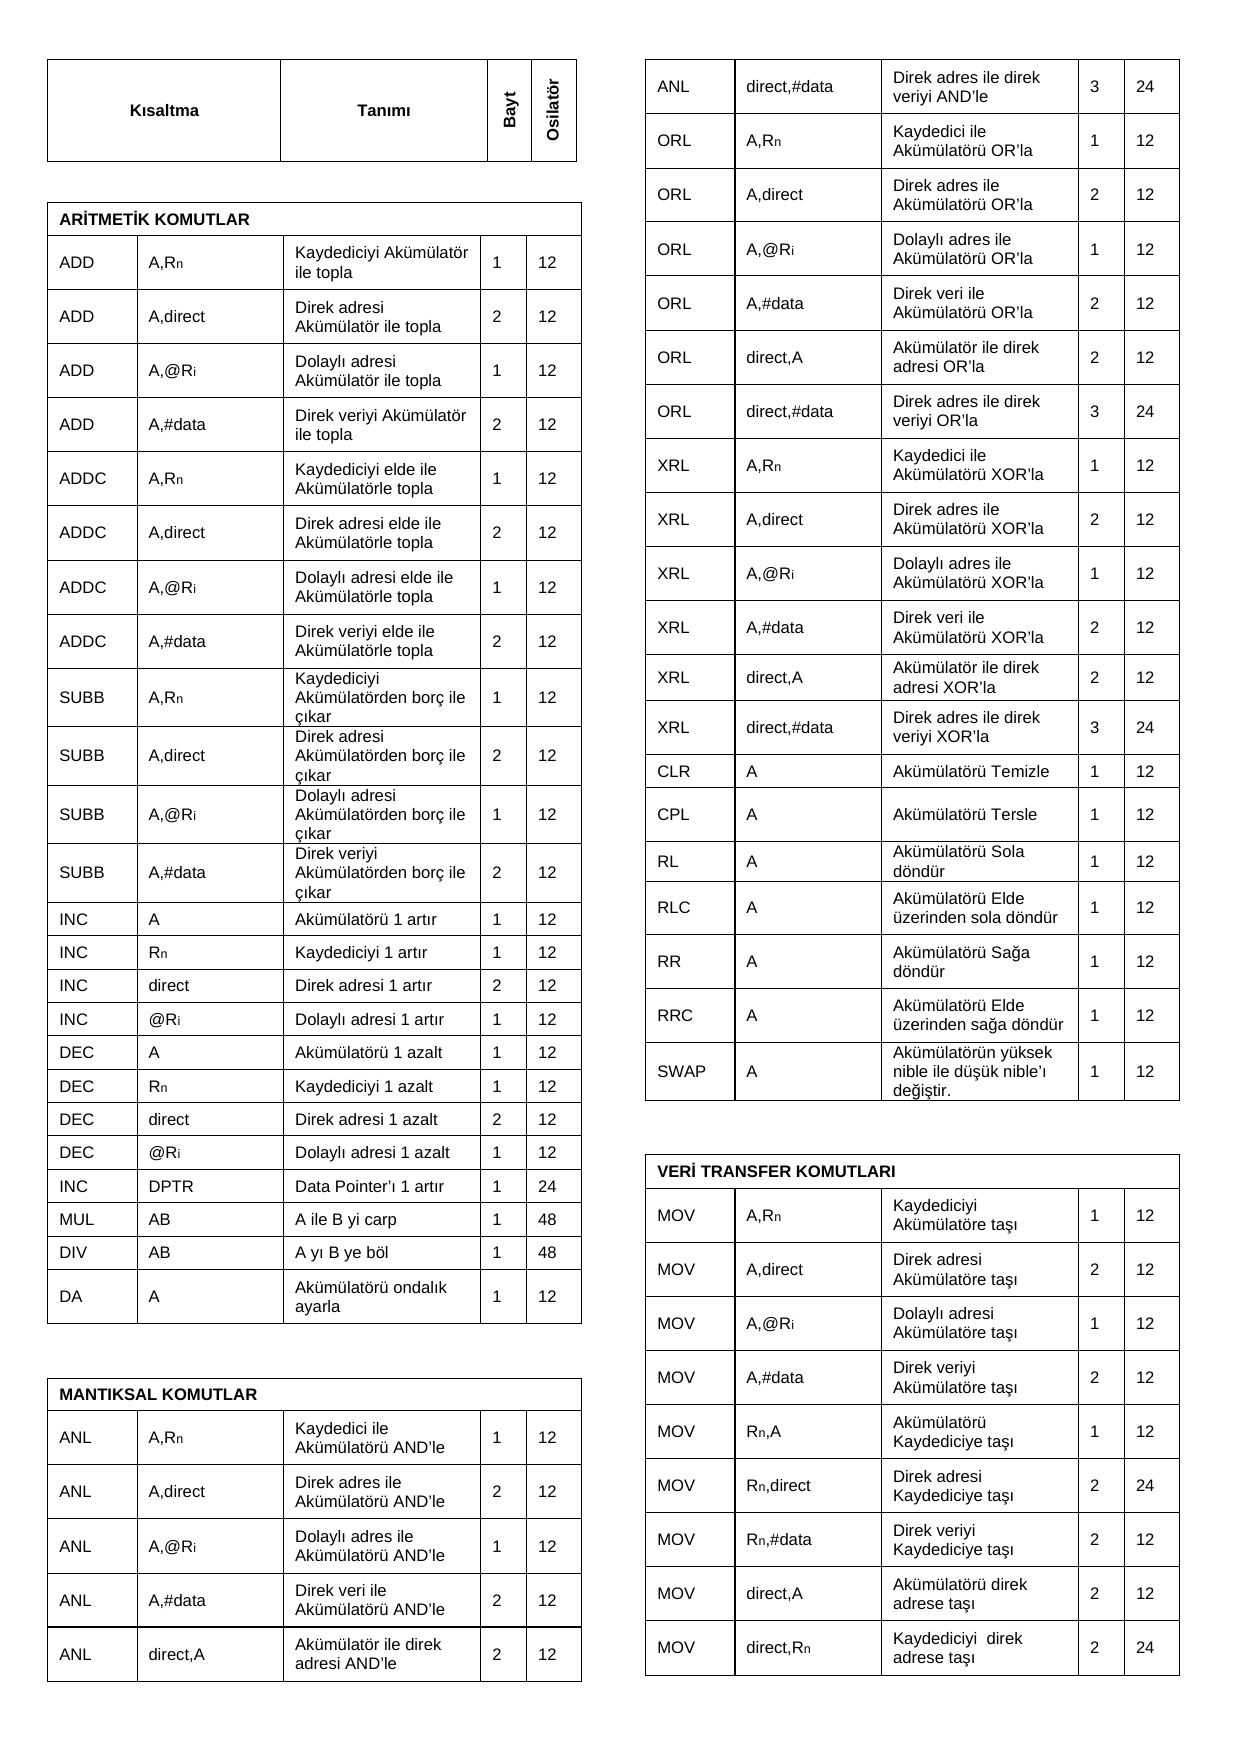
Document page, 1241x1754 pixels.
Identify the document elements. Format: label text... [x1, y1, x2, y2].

table_cell @Ri [138, 1003, 283, 1035]
table_cell Direk veri ile Akümülatörü XOR’la [882, 601, 1078, 654]
table_cell Direk adresi elde ile Akümülatörle topla [284, 506, 480, 559]
table_cell 12 [1125, 1189, 1179, 1242]
table_cell 12 [527, 786, 581, 843]
table_cell XRL [646, 655, 734, 700]
table_cell 2 [481, 1628, 526, 1681]
table_cell Akümülatör ile direk adresi AND’le [284, 1628, 480, 1681]
table_cell 2 [1079, 655, 1124, 700]
table_cell 1 [1079, 547, 1124, 600]
table_cell ORL [646, 385, 734, 438]
table_cell 24 [1125, 385, 1179, 438]
table_cell Rn,A [736, 1405, 881, 1458]
table_cell 12 [1125, 1243, 1179, 1296]
table_cell [284, 1324, 481, 1377]
table_cell MOV [646, 1189, 734, 1242]
table_cell 2 [481, 1103, 526, 1135]
table_cell ANL [48, 1519, 137, 1572]
table_cell Kaydedici ile Akümülatörü XOR’la [882, 439, 1078, 492]
table_cell 12 [1125, 935, 1179, 988]
table_cell AB [138, 1203, 283, 1236]
table_cell 12 [1125, 222, 1179, 275]
table_header Osilatör Peryodu [532, 60, 576, 161]
table_cell 2 [1079, 169, 1124, 221]
table_cell [481, 1324, 527, 1377]
table_cell Direk veriyi Akümülatör ile topla [284, 398, 480, 451]
table_cell A,@Ri [138, 344, 283, 397]
table_cell Akümülatörü ondalık ayarla [284, 1270, 480, 1323]
table_cell Direk veri ile Akümülatörü AND’le [284, 1574, 480, 1626]
table_cell ORL [646, 169, 734, 221]
table_cell ORL [646, 331, 734, 383]
table_cell Dolaylı adresi Akümülatöre taşı [882, 1297, 1078, 1350]
table_cell 24 [527, 1170, 581, 1202]
table_cell 12 [1125, 276, 1179, 329]
table_cell ANL [48, 1411, 137, 1464]
table_cell Akümülatörü Kaydediciye taşı [882, 1405, 1078, 1458]
table_cell A,direct [736, 1243, 881, 1296]
table_cell Dolaylı adresi elde ile Akümülatörle topla [284, 561, 480, 614]
table_cell CLR [646, 755, 734, 787]
table_cell A,#data [138, 844, 283, 902]
table_cell [137, 1324, 284, 1377]
table_cell 1 [1079, 114, 1124, 167]
table_cell DEC [48, 1103, 137, 1135]
table_cell [48, 1324, 137, 1377]
table_header ARİTMETİK KOMUTLAR [48, 203, 581, 235]
table_cell 12 [527, 236, 581, 289]
table_cell Akümülatörü Elde üzerinden sola döndür [882, 882, 1078, 934]
table_cell Direk adresi Akümülatörden borç ile çıkar [284, 727, 480, 784]
table_cell A,#data [736, 1351, 881, 1404]
table_cell 12 [1125, 788, 1179, 841]
table_cell Direk veriyi Kaydediciye taşı [882, 1513, 1078, 1566]
table_cell 24 [1125, 1459, 1179, 1512]
table_cell ADD [48, 290, 137, 343]
table_cell Rn,#data [736, 1513, 881, 1566]
table_cell 1 [481, 1070, 526, 1102]
table_cell Rn,direct [736, 1459, 881, 1512]
table_cell 12 [527, 727, 581, 784]
table_cell Direk veriyi Akümülatörden borç ile çıkar [284, 844, 480, 902]
table_cell Kaydedici ile Akümülatörü OR’la [882, 114, 1078, 167]
table_cell [1079, 1101, 1124, 1154]
table_cell 2 [481, 727, 526, 784]
table_cell A,Rn [138, 452, 283, 505]
table_cell 12 [527, 844, 581, 902]
table_cell @Ri [138, 1136, 283, 1169]
table_cell Akümülatörü Tersle [882, 788, 1078, 841]
table_cell A,@Ri [736, 222, 881, 275]
table_cell 12 [527, 1519, 581, 1572]
table_cell direct,Rn [736, 1621, 881, 1674]
table_cell 1 [481, 1170, 526, 1202]
table_cell SWAP [646, 1043, 734, 1100]
table_header Bayt [488, 60, 531, 161]
table_cell 12 [1125, 547, 1179, 600]
table_cell A,@Ri [138, 561, 283, 614]
table_cell 12 [527, 290, 581, 343]
table_cell A,#data [138, 398, 283, 451]
table_cell SUBB [48, 786, 137, 843]
table_cell A yı B ye böl [284, 1237, 480, 1269]
table_cell A,direct [736, 169, 881, 221]
table_cell 2 [1079, 276, 1124, 329]
table_cell Akümülatörü 1 artır [284, 903, 480, 935]
table_cell 2 [1079, 493, 1124, 546]
table_cell 12 [1125, 1567, 1179, 1620]
table_cell 1 [1079, 1043, 1124, 1100]
table_cell RL [646, 842, 734, 881]
table_cell 1 [481, 236, 526, 289]
table_cell ADD [48, 236, 137, 289]
table_cell 2 [481, 398, 526, 451]
table_cell MOV [646, 1351, 734, 1404]
table_cell direct,#data [736, 60, 881, 113]
table_cell 24 [1125, 701, 1179, 754]
table_cell 1 [481, 1203, 526, 1236]
table_cell A [736, 842, 881, 881]
table_cell 12 [527, 344, 581, 397]
table_cell 12 [527, 936, 581, 968]
table_cell Direk adres ile direk veriyi AND’le [882, 60, 1078, 113]
table_cell 12 [1125, 1405, 1179, 1458]
table_cell Kaydediciyi Akümülatöre taşı [882, 1189, 1078, 1242]
table_cell XRL [646, 701, 734, 754]
table_cell 12 [527, 1270, 581, 1323]
table_cell Rn [138, 1070, 283, 1102]
table_cell ORL [646, 222, 734, 275]
table_cell MOV [646, 1513, 734, 1566]
table_cell Akümülatörü Temizle [882, 755, 1078, 787]
table_cell Akümülatör ile direk adresi XOR’la [882, 655, 1078, 700]
table_cell [527, 1324, 582, 1377]
table_cell Dolaylı adres ile Akümülatörü XOR’la [882, 547, 1078, 600]
table_cell A,#data [736, 276, 881, 329]
table_cell 2 [481, 1574, 526, 1626]
table_cell 12 [527, 1465, 581, 1518]
table_cell MOV [646, 1405, 734, 1458]
table_cell MANTIKSAL KOMUTLAR [48, 1379, 581, 1410]
table_cell 3 [1079, 701, 1124, 754]
table_cell Dolaylı adresi 1 artır [284, 1003, 480, 1035]
table_cell 1 [481, 1411, 526, 1464]
table_cell Direk veriyi elde ile Akümülatörle topla [284, 615, 480, 667]
table_cell 12 [1125, 882, 1179, 934]
table_cell ADDC [48, 506, 137, 559]
table_cell ADD [48, 344, 137, 397]
table_cell MOV [646, 1243, 734, 1296]
table_cell DPTR [138, 1170, 283, 1202]
table_cell 12 [1125, 1043, 1179, 1100]
table_cell A ile B yi carp [284, 1203, 480, 1236]
table_cell direct [138, 970, 283, 1002]
table_cell 2 [1079, 1459, 1124, 1512]
table_cell DIV [48, 1237, 137, 1269]
table_cell DEC [48, 1036, 137, 1069]
table_cell A,Rn [138, 1411, 283, 1464]
table_cell A,direct [138, 1465, 283, 1518]
table_cell [1125, 1101, 1179, 1154]
table_cell direct,#data [736, 385, 881, 438]
table_cell 24 [1125, 60, 1179, 113]
table_cell Kaydediciyi Akümülatör ile topla [284, 236, 480, 289]
table_cell 1 [1079, 1297, 1124, 1350]
table_cell INC [48, 936, 137, 968]
table_cell Kaydediciyi 1 artır [284, 936, 480, 968]
table_cell ORL [646, 276, 734, 329]
table_cell 1 [481, 936, 526, 968]
table_cell VERİ TRANSFER KOMUTLARI [646, 1155, 1179, 1188]
table_cell Data Pointer’ı 1 artır [284, 1170, 480, 1202]
table_cell 3 [1079, 60, 1124, 113]
table_cell SUBB [48, 727, 137, 784]
table_cell A [736, 1043, 881, 1100]
table_cell 1 [481, 669, 526, 726]
table_cell CPL [646, 788, 734, 841]
table_cell 2 [481, 844, 526, 902]
table_cell A [736, 935, 881, 988]
table_cell Kaydediciyi elde ile Akümülatörle topla [284, 452, 480, 505]
table_cell RRC [646, 989, 734, 1042]
table_cell direct,A [138, 1628, 283, 1681]
table_cell 48 [527, 1203, 581, 1236]
table_cell 1 [481, 1270, 526, 1323]
table_cell 12 [527, 452, 581, 505]
table_cell A [736, 989, 881, 1042]
table_cell 1 [1079, 222, 1124, 275]
table_cell DEC [48, 1136, 137, 1169]
table_cell Akümülatörü direk adrese taşı [882, 1567, 1078, 1620]
table_cell 12 [1125, 1351, 1179, 1404]
table_cell 1 [481, 561, 526, 614]
table_cell 1 [1079, 755, 1124, 787]
table_cell 12 [1125, 114, 1179, 167]
table_cell 12 [527, 506, 581, 559]
table_cell 12 [1125, 655, 1179, 700]
table_cell 12 [527, 561, 581, 614]
table_cell 1 [481, 903, 526, 935]
table_cell XRL [646, 493, 734, 546]
table_cell A,direct [736, 493, 881, 546]
table_cell RLC [646, 882, 734, 934]
table_cell RR [646, 935, 734, 988]
table_cell Dolaylı adres ile Akümülatörü OR’la [882, 222, 1078, 275]
table_cell 12 [527, 1136, 581, 1169]
table_cell 12 [527, 669, 581, 726]
table_cell 12 [527, 1574, 581, 1626]
table_cell A,direct [138, 506, 283, 559]
table_cell 1 [481, 1003, 526, 1035]
table_cell XRL [646, 439, 734, 492]
table_cell Direk adresi Akümülatör ile topla [284, 290, 480, 343]
table_cell A [138, 903, 283, 935]
table_cell INC [48, 1170, 137, 1202]
table_cell ADDC [48, 615, 137, 667]
table_cell 1 [1079, 989, 1124, 1042]
table_cell 12 [1125, 439, 1179, 492]
table_cell A,Rn [736, 439, 881, 492]
table_cell 1 [481, 452, 526, 505]
table_cell AB [138, 1237, 283, 1269]
table_cell XRL [646, 547, 734, 600]
table_cell 2 [1079, 1621, 1124, 1674]
table_cell Kaydediciyi 1 azalt [284, 1070, 480, 1102]
table_cell 12 [1125, 842, 1179, 881]
table_cell Akümülatörün yüksek nible ile düşük nible’ı değiştir. [882, 1043, 1078, 1100]
table_cell 12 [1125, 601, 1179, 654]
table_header Kısaltma [48, 60, 280, 161]
table_cell 2 [1079, 1243, 1124, 1296]
table_cell A,direct [138, 727, 283, 784]
table_cell direct,A [736, 1567, 881, 1620]
table_cell Dolaylı adresi Akümülatörden borç ile çıkar [284, 786, 480, 843]
table_cell ANL [48, 1574, 137, 1626]
table_cell A,@Ri [736, 1297, 881, 1350]
table_cell 1 [1079, 935, 1124, 988]
table_cell ORL [646, 114, 734, 167]
table_cell A,#data [138, 1574, 283, 1626]
table_cell Akümülatörü 1 azalt [284, 1036, 480, 1069]
table_cell A,#data [138, 615, 283, 667]
table_cell ANL [48, 1465, 137, 1518]
table_cell Dolaylı adres ile Akümülatörü AND’le [284, 1519, 480, 1572]
table_cell A,@Ri [736, 547, 881, 600]
table_cell Direk veri ile Akümülatörü OR’la [882, 276, 1078, 329]
table_cell 1 [1079, 1189, 1124, 1242]
table_cell 12 [527, 970, 581, 1002]
table_cell 1 [1079, 882, 1124, 934]
table_cell 1 [481, 1136, 526, 1169]
table_cell 2 [481, 506, 526, 559]
table_cell 2 [481, 970, 526, 1002]
table_cell Akümülatörü Sola döndür [882, 842, 1078, 881]
table_cell ANL [646, 60, 734, 113]
table_header Tanımı [281, 60, 487, 161]
table_cell A,Rn [138, 669, 283, 726]
table_cell 12 [527, 1103, 581, 1135]
table_cell 12 [527, 1070, 581, 1102]
table_cell Direk adresi 1 artır [284, 970, 480, 1002]
table_cell 2 [1079, 601, 1124, 654]
table_cell ADDC [48, 452, 137, 505]
table_cell MOV [646, 1567, 734, 1620]
table_cell A,Rn [138, 236, 283, 289]
table_cell 12 [1125, 1297, 1179, 1350]
table_cell 1 [481, 786, 526, 843]
table_cell Direk adres ile Akümülatörü OR’la [882, 169, 1078, 221]
table_cell Direk adres ile Akümülatörü XOR’la [882, 493, 1078, 546]
table_cell A [138, 1270, 283, 1323]
table_cell A,Rn [736, 114, 881, 167]
table_cell INC [48, 903, 137, 935]
table_cell 2 [1079, 1513, 1124, 1566]
table_cell Direk adres ile Akümülatörü AND’le [284, 1465, 480, 1518]
table_cell Rn [138, 936, 283, 968]
table_cell 12 [1125, 169, 1179, 221]
table_cell 1 [1079, 439, 1124, 492]
table_cell 2 [481, 615, 526, 667]
table_cell A,@Ri [138, 786, 283, 843]
table_cell 1 [1079, 842, 1124, 881]
table_cell 2 [1079, 1567, 1124, 1620]
table_cell 1 [481, 1036, 526, 1069]
table_cell ADDC [48, 561, 137, 614]
table_cell A [736, 755, 881, 787]
table_cell DA [48, 1270, 137, 1323]
table_cell ANL [48, 1628, 137, 1681]
table_cell 12 [527, 1628, 581, 1681]
table_cell 3 [1079, 385, 1124, 438]
table_cell Direk adresi 1 azalt [284, 1103, 480, 1135]
table_cell A,#data [736, 601, 881, 654]
table_cell 24 [1125, 1621, 1179, 1674]
table_cell 12 [1125, 989, 1179, 1042]
table_cell MOV [646, 1621, 734, 1674]
table_cell A [736, 882, 881, 934]
table_cell direct,A [736, 655, 881, 700]
table_cell Direk adres ile direk veriyi OR’la [882, 385, 1078, 438]
table_cell direct [138, 1103, 283, 1135]
table_cell DEC [48, 1070, 137, 1102]
table_cell A,Rn [736, 1189, 881, 1242]
table_cell [735, 1101, 882, 1154]
table_cell 12 [527, 1003, 581, 1035]
table_cell 2 [481, 1465, 526, 1518]
table_cell ADD [48, 398, 137, 451]
table_cell Kaydediciyi Akümülatörden borç ile çıkar [284, 669, 480, 726]
table_cell Direk adres ile direk veriyi XOR’la [882, 701, 1078, 754]
table_cell A [138, 1036, 283, 1069]
table_cell Direk veriyi Akümülatöre taşı [882, 1351, 1078, 1404]
table_cell 12 [527, 1036, 581, 1069]
table_cell A,direct [138, 290, 283, 343]
table_cell 1 [1079, 1405, 1124, 1458]
table_cell A [736, 788, 881, 841]
table_cell SUBB [48, 844, 137, 902]
table_cell A,@Ri [138, 1519, 283, 1572]
table_cell Dolaylı adresi Akümülatör ile topla [284, 344, 480, 397]
table_cell Kaydedici ile Akümülatörü AND’le [284, 1411, 480, 1464]
table_cell 12 [1125, 755, 1179, 787]
table_cell Dolaylı adresi 1 azalt [284, 1136, 480, 1169]
table_cell 12 [1125, 331, 1179, 383]
table_cell Kaydediciyi direk adrese taşı [882, 1621, 1078, 1674]
table_cell MOV [646, 1297, 734, 1350]
table_cell [646, 1101, 735, 1154]
table_cell XRL [646, 601, 734, 654]
table_cell 1 [481, 1519, 526, 1572]
table_cell Direk adresi Kaydediciye taşı [882, 1459, 1078, 1512]
table_cell INC [48, 970, 137, 1002]
table_cell 12 [527, 398, 581, 451]
table_cell 48 [527, 1237, 581, 1269]
table_cell Akümülatörü Elde üzerinden sağa döndür [882, 989, 1078, 1042]
table_cell INC [48, 1003, 137, 1035]
table_cell 2 [1079, 1351, 1124, 1404]
table_cell 12 [527, 1411, 581, 1464]
table_cell 12 [1125, 1513, 1179, 1566]
table_cell 12 [1125, 493, 1179, 546]
table_cell 2 [481, 290, 526, 343]
table_cell 2 [1079, 331, 1124, 383]
table_cell 12 [527, 615, 581, 667]
table_cell direct,#data [736, 701, 881, 754]
table_cell 12 [527, 903, 581, 935]
table_cell 1 [481, 344, 526, 397]
table_cell MUL [48, 1203, 137, 1236]
table_cell MOV [646, 1459, 734, 1512]
table_cell SUBB [48, 669, 137, 726]
table_cell Akümülatörü Sağa döndür [882, 935, 1078, 988]
table_cell Akümülatör ile direk adresi OR’la [882, 331, 1078, 383]
table_cell [882, 1101, 1079, 1154]
table_cell Direk adresi Akümülatöre taşı [882, 1243, 1078, 1296]
table_cell 1 [1079, 788, 1124, 841]
table_cell 1 [481, 1237, 526, 1269]
table_cell direct,A [736, 331, 881, 383]
